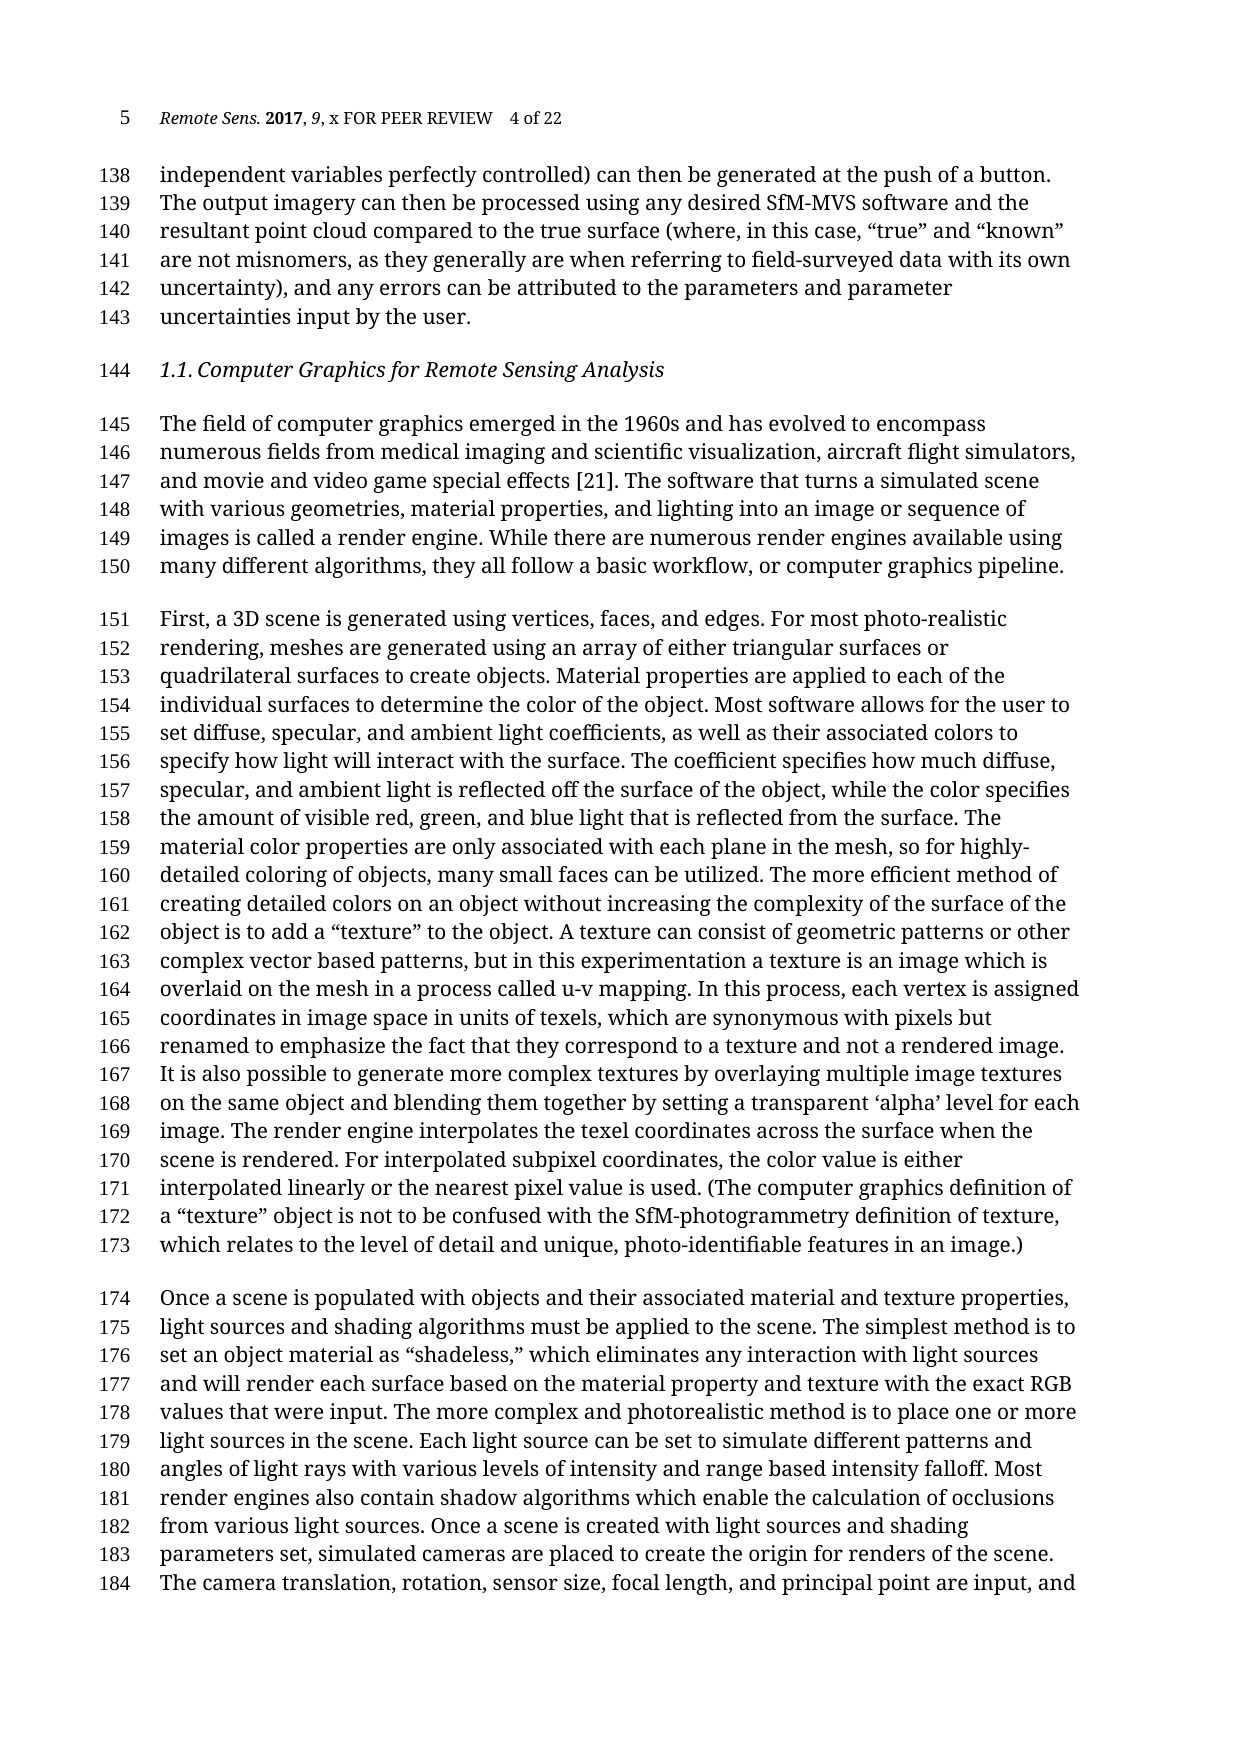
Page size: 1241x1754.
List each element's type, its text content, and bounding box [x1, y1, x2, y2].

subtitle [159, 1283, 1081, 1596]
subtitle First, a 3D scene is generated using vertices, faces, and edges. For most photo-realistic rendering, meshes are generated using an array of either triangular surfaces or quadrilateral surfaces to create objects. Material properties are applied to each of the individual surfaces to determine the color of the object. Most software allows for the user to set diffuse, specular, and ambient light coefficients, as well as their associated colors to specify how light will interact with the surface. The coefficient specifies how much diffuse, specular, and ambient light is reflected off the surface of the object, while the color specifies the amount of visible red, green, and blue light that is reflected from the surface. The material color properties are only associated with each plane in the mesh, so for highly-detailed coloring of objects, many small faces can be utilized. The more efficient method of creating detailed colors on an object without increasing the complexity of the surface of the object is to add a “texture” to the object. A texture can consist of geometric patterns or other complex vector based patterns, but in this experimentation a texture is an image which is overlaid on the mesh in a process called u-v mapping. In this process, each vertex is assigned coordinates in image space in units of texels, which are synonymous with pixels but renamed to emphasize the fact that they correspond to a texture and not a rendered image. It is also possible to generate more complex textures by overlaying multiple image textures on the same object and blending them together by setting a transparent ‘alpha’ level for each image. The render engine interpolates the texel coordinates across the surface when the scene is rendered. For interpolated subpixel coordinates, the color value is either interpolated linearly or the nearest pixel value is used. (The computer graphics definition of a “texture” object is not to be confused with the SfM-photogrammetry definition of texture, which relates to the level of detail and unique, photo-identifiable features in an image.) [159, 604, 1081, 1258]
subtitle The field of computer graphics emerged in the 1960s and has evolved to encompass numerous fields from medical imaging and scientific visualization, aircraft flight simulators, and movie and video game special effects [21]. The software that turns a simulated scene with various geometries, material properties, and lighting into an image or sequence of images is called a render engine. While there are numerous render engines available using many different algorithms, they all follow a basic workflow, or computer graphics pipeline. [159, 409, 1081, 579]
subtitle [159, 160, 1081, 330]
subtitle Computer Graphics for Remote Sensing Analysis [159, 355, 1081, 384]
